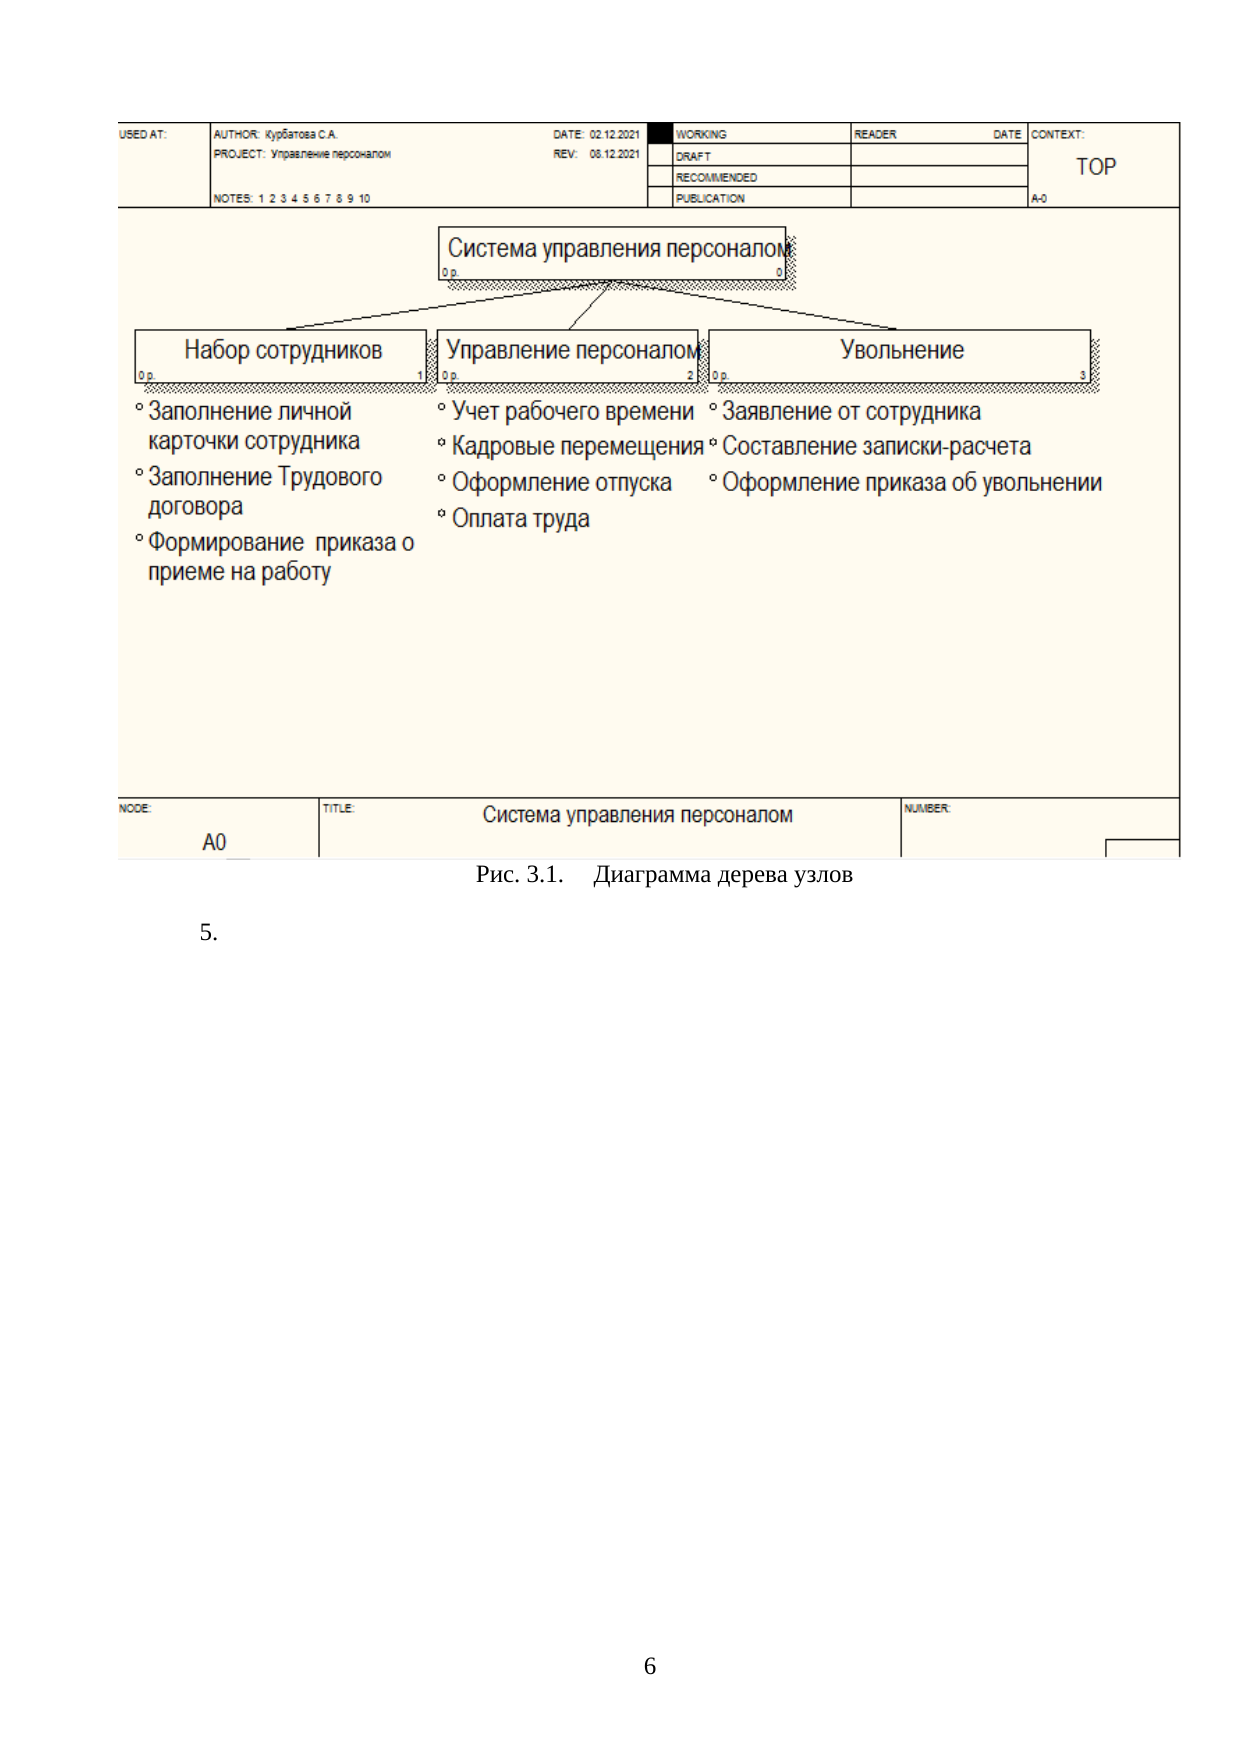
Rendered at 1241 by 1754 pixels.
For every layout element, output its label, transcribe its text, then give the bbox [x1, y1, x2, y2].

text Диаграмма дерева узлов [118, 860, 1181, 888]
picture [118, 122, 1182, 860]
text 5. [118, 913, 1181, 947]
